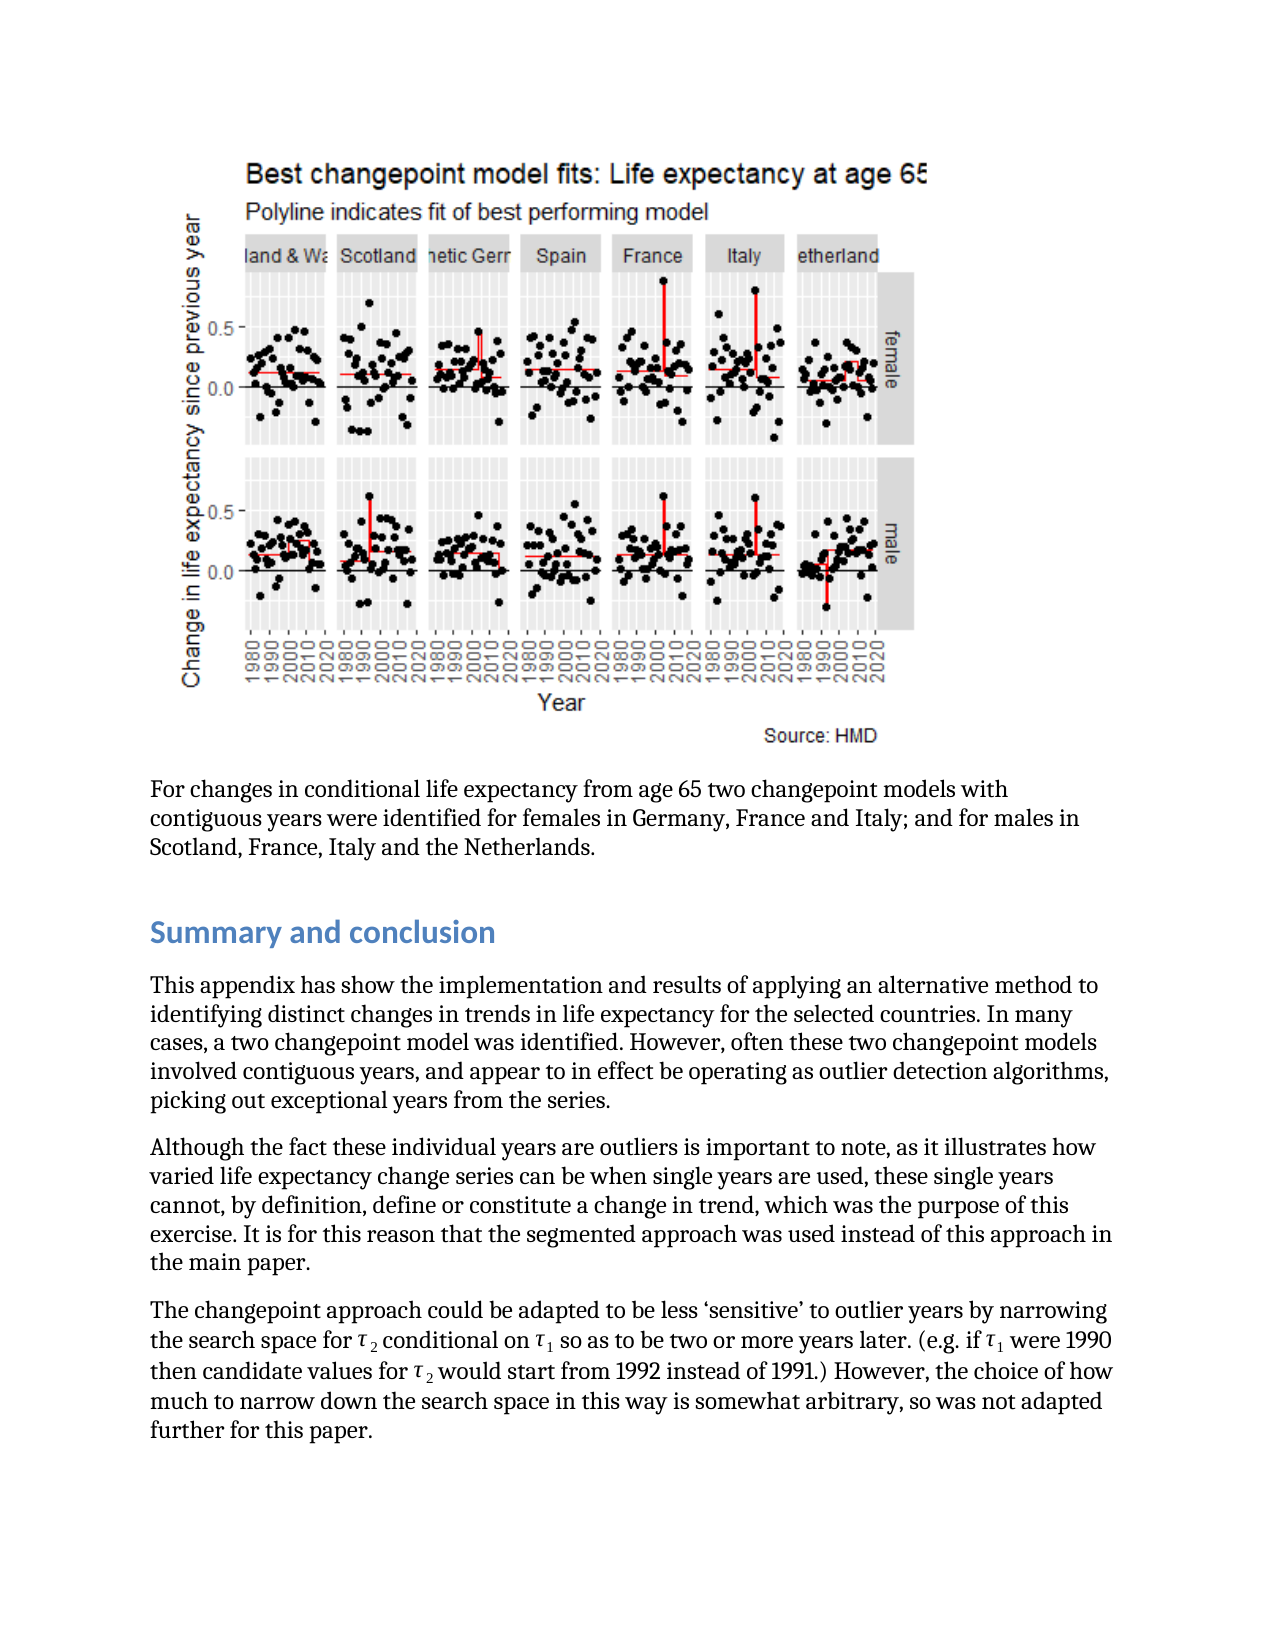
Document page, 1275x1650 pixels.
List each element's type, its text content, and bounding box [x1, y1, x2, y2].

text Although the fact these individual years are outliers is important to note, as it illustrates how varied life expectancy change series can be when single years are used, these single years cannot, by definition, define or constitute a change in trend, which was the purpose of this exercise. It is for this reason that the segmented approach was used instead of this approach in the main paper. [150, 1133, 1125, 1277]
text This appendix has show the implementation and results of applying an alternative method to identifying distinct changes in trends in life expectancy for the selected countries. In many cases, a two changepoint model was identified. However, often these two changepoint models involved contiguous years, and appear to in effect be operating as outlier detection algorithms, picking out exceptional years from the series. [150, 971, 1125, 1114]
subtitle Summary and conclusion [150, 911, 1125, 952]
picture [168, 150, 927, 757]
text For changes in conditional life expectancy from age 65 two changepoint models with contiguous years were identified for females in Germany, France and Italy; and for males in Scotland, France, Italy and the Netherlands. [150, 775, 1125, 861]
text The changepoint approach could be adapted to be less ‘sensitive’ to outlier years by narrowing the search space for conditional on so as to be two or more years later. (e.g. if were 1990 then candidate values for would start from 1992 instead of 1991.) However, the choice of how much to narrow down the search space in this way is somewhat arbitrary, so was not adapted further for this paper. [150, 1296, 1125, 1445]
